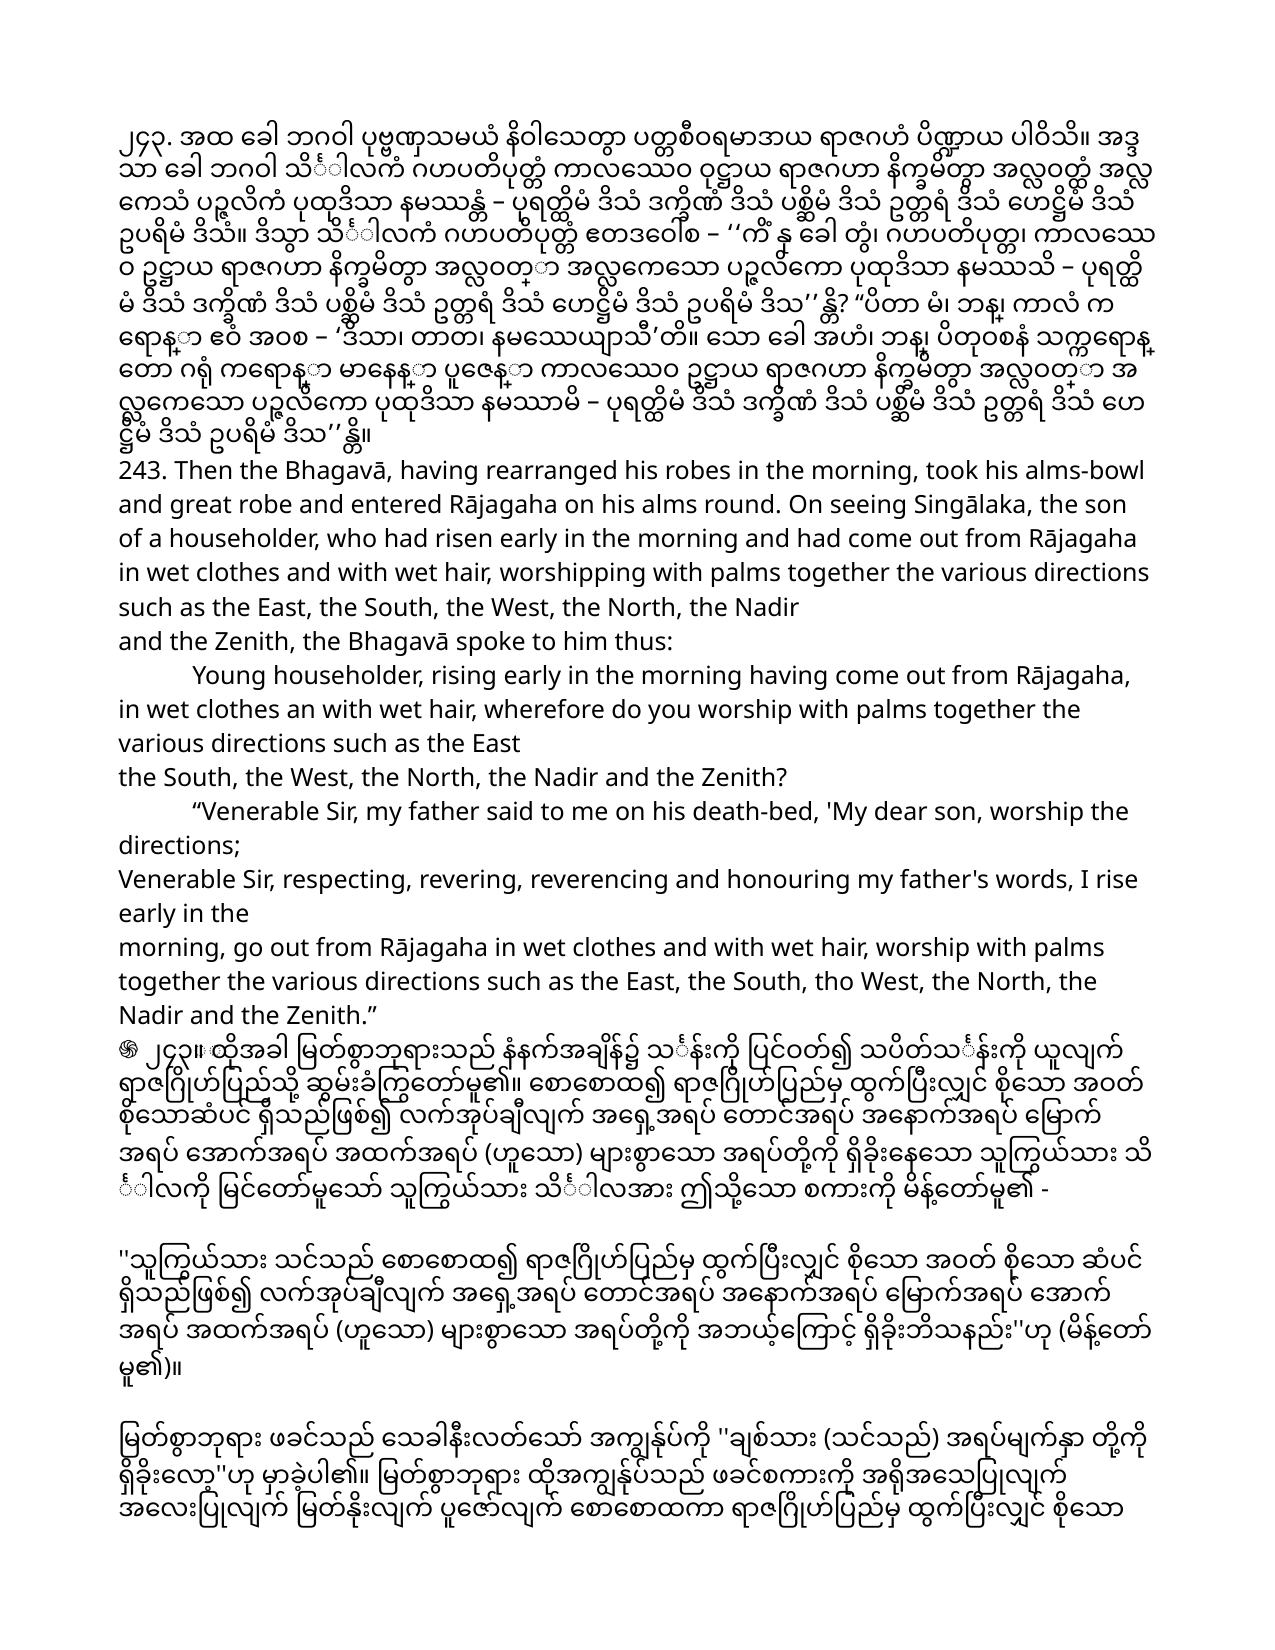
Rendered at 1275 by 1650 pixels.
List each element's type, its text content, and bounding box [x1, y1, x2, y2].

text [118, 1420, 1157, 1526]
text the South, the West, the North, the Nadir and the Zenith? [118, 759, 1157, 793]
text “Venerable Sir, my father said to me on his death-bed, 'My dear son, worship the directions; [118, 793, 1157, 862]
text ֍ ၂၄၃။ ထိုအခါ မြတ်စွာဘုရားသည် နံနက်အချိန်၌ သင်္ကန်းကို ပြင်ဝတ်၍ သပိတ်သင်္ကန်းကို ယူလျက် ရာဇဂြိုဟ်ပြည်သို့ ဆွမ်းခံကြွတော်မူ၏။ စောစောထ၍ ရာဇဂြိုဟ်ပြည်မှ ထွက်ပြီးလျှင် စိုသော အဝတ် စိုသောဆံပင် ရှိသည်ဖြစ်၍ လက်အုပ်ချီလျက် အရှေ့အရပ် တောင်အရပ် အနောက်အရပ် မြောက်အရပ် အောက်အရပ် အထက်အရပ် (ဟူသော) များစွာသော အရပ်တို့ကို ရှိခိုးနေသော သူကြွယ်သား သိင်္ဂါလကို မြင်တော်မူသော် သူကြွယ်သား သိင်္ဂါလအား ဤသို့သော စကားကို မိန့်တော်မူ၏ - [118, 1032, 1157, 1208]
text Venerable Sir, respecting, revering, reverencing and honouring my father's words, I rise early in the [118, 862, 1157, 930]
text morning, go out from Rājagaha in wet clothes and with wet hair, worship with palms together the various directions such as the East, the South, tho West, the North, the Nadir and the Zenith.” [118, 930, 1157, 1032]
text ''သူကြွယ်သား သင်သည် စောစောထ၍ ရာဇဂြိုဟ်ပြည်မှ ထွက်ပြီးလျှင် စိုသော အဝတ် စိုသော ဆံပင်ရှိသည်ဖြစ်၍ လက်အုပ်ချီလျက် အရှေ့အရပ် တောင်အရပ် အနောက်အရပ် မြောက်အရပ် အောက် အရပ် အထက်အရပ် (ဟူသော) များစွာသော အရပ်တို့ကို အဘယ့်ကြောင့် ရှိခိုးဘိသနည်း''ဟု (မိန့်တော် မူ၏)။ [118, 1242, 1157, 1386]
text Young householder, rising early in the morning having come out from Rājagaha, in wet clothes an with wet hair, wherefore do you worship with palms together the various directions such as the East [118, 657, 1157, 759]
text 243. Then the Bhagavā, having rearranged his robes in the morning, took his alms-bowl and great robe and entered Rājagaha on his alms round. On seeing Singālaka, the son of a householder, who had risen early in the morning and had come out from Rājagaha in wet clothes and with wet hair, worshipping with palms together the various directions such as the East, the South, the West, the North, the Nadir [118, 453, 1157, 623]
text and the Zenith, the Bhagavā spoke to him thus: [118, 623, 1157, 657]
text ၂၄၃. အထ ခေါ ဘဂဝါ ပုဗ္ဗဏှသမယံ နိဝါသေတွာ ပတ္တစီဝရမာဒာယ ရာဇဂဟံ ပိဏ္ဍာယ ပါဝိသိ။ အဒ္ဒသာ ခေါ ဘဂဝါ သိင်္ဂါလကံ ဂဟပတိပုတ္တံ ကာလဿေဝ ဝုဋ္ဌာယ ရာဇဂဟာ နိက္ခမိတွာ အလ္လဝတ္ထံ အလ္လကေသံ ပဉ္ဇလိကံ ပုထုဒိသာ နမဿန္တံ – ပုရတ္ထိမံ ဒိသံ ဒက္ခိဏံ ဒိသံ ပစ္ဆိမံ ဒိသံ ဥတ္တရံ ဒိသံ ဟေဋ္ဌိမံ ဒိသံ ဥပရိမံ ဒိသံ။ ဒိသွာ သိင်္ဂါလကံ ဂဟပတိပုတ္တံ ဧတဒဝေါစ – ‘‘ကိံ နု ခေါ တွံ၊ ဂဟပတိပုတ္တ၊ ကာလဿေဝ ဥဋ္ဌာယ ရာဇဂဟာ နိက္ခမိတွာ အလ္လဝတ္ထော အလ္လကေသော ပဉ္ဇလိကော ပုထုဒိသာ နမဿသိ – ပုရတ္ထိမံ ဒိသံ ဒက္ခိဏံ ဒိသံ ပစ္ဆိမံ ဒိသံ ဥတ္တရံ ဒိသံ ဟေဋ္ဌိမံ ဒိသံ ဥပရိမံ ဒိသ’’န္တိ? ‘‘ပိတာ မံ၊ ဘန္တေ၊ ကာလံ ကရောန္တော ဧဝံ အဝစ – ‘ဒိသာ၊ တာတ၊ နမဿေယျာသီ’တိ။ သော ခေါ အဟံ၊ ဘန္တေ၊ ပိတုဝစနံ သက္ကရောန္တော ဂရုံ ကရောန္တော မာနေန္တော ပူဇေန္တော ကာလဿေဝ ဥဋ္ဌာယ ရာဇဂဟာ နိက္ခမိတွာ အလ္လဝတ္ထော အလ္လကေသော ပဉ္ဇလိကော ပုထုဒိသာ နမဿာမိ – ပုရတ္ထိမံ ဒိသံ ဒက္ခိဏံ ဒိသံ ပစ္ဆိမံ ဒိသံ ဥတ္တရံ ဒိသံ ဟေဋ္ဌိမံ ဒိသံ ဥပရိမံ ဒိသ’’န္တိ။ [118, 118, 1157, 453]
